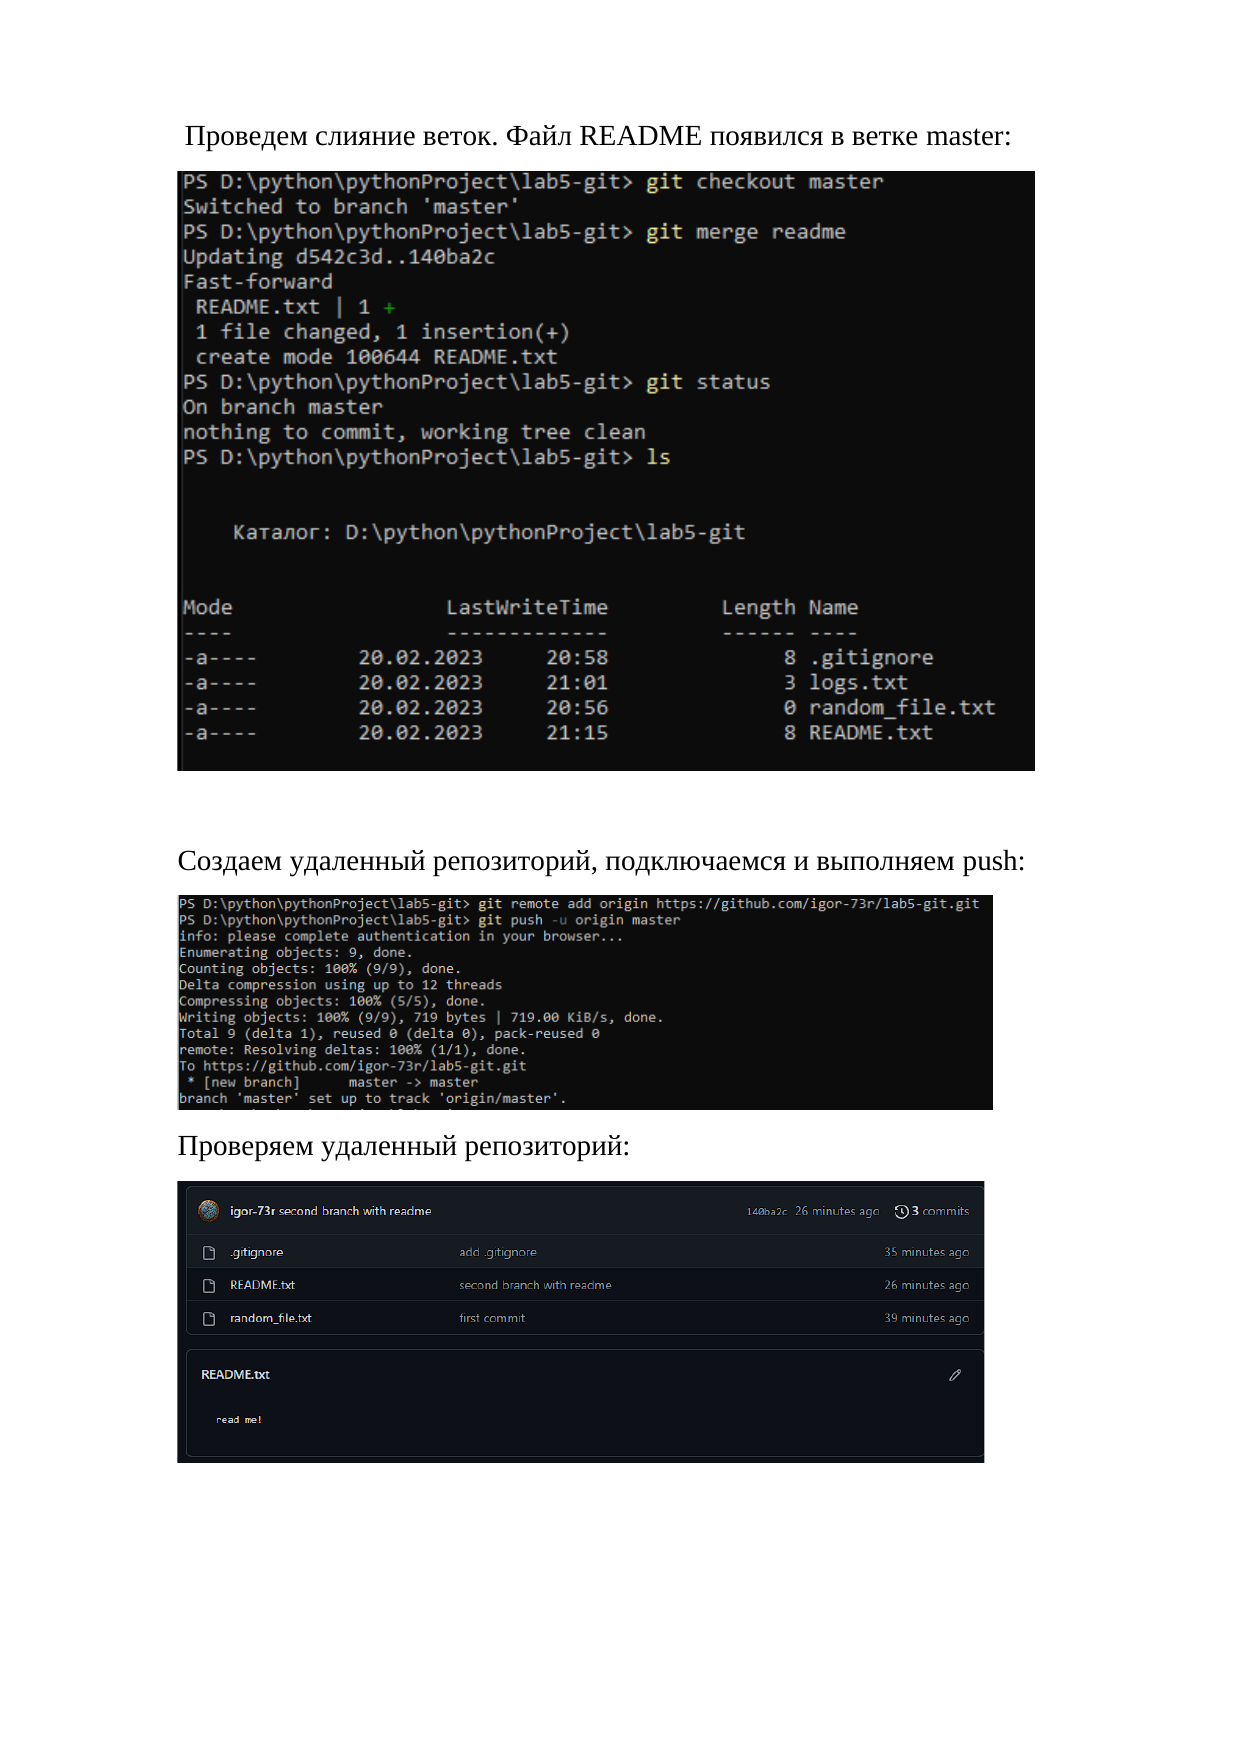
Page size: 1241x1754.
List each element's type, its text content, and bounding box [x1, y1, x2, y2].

picture [177, 171, 1035, 771]
picture [177, 1181, 985, 1463]
text Создаем удаленный репозиторий, подключаемся и выполняем push: [177, 843, 1152, 876]
picture [177, 895, 993, 1110]
text Проведем слияние веток. Файл README появился в ветке master: [177, 118, 1152, 152]
text Проверяем удаленный репозиторий: [177, 1128, 1152, 1162]
